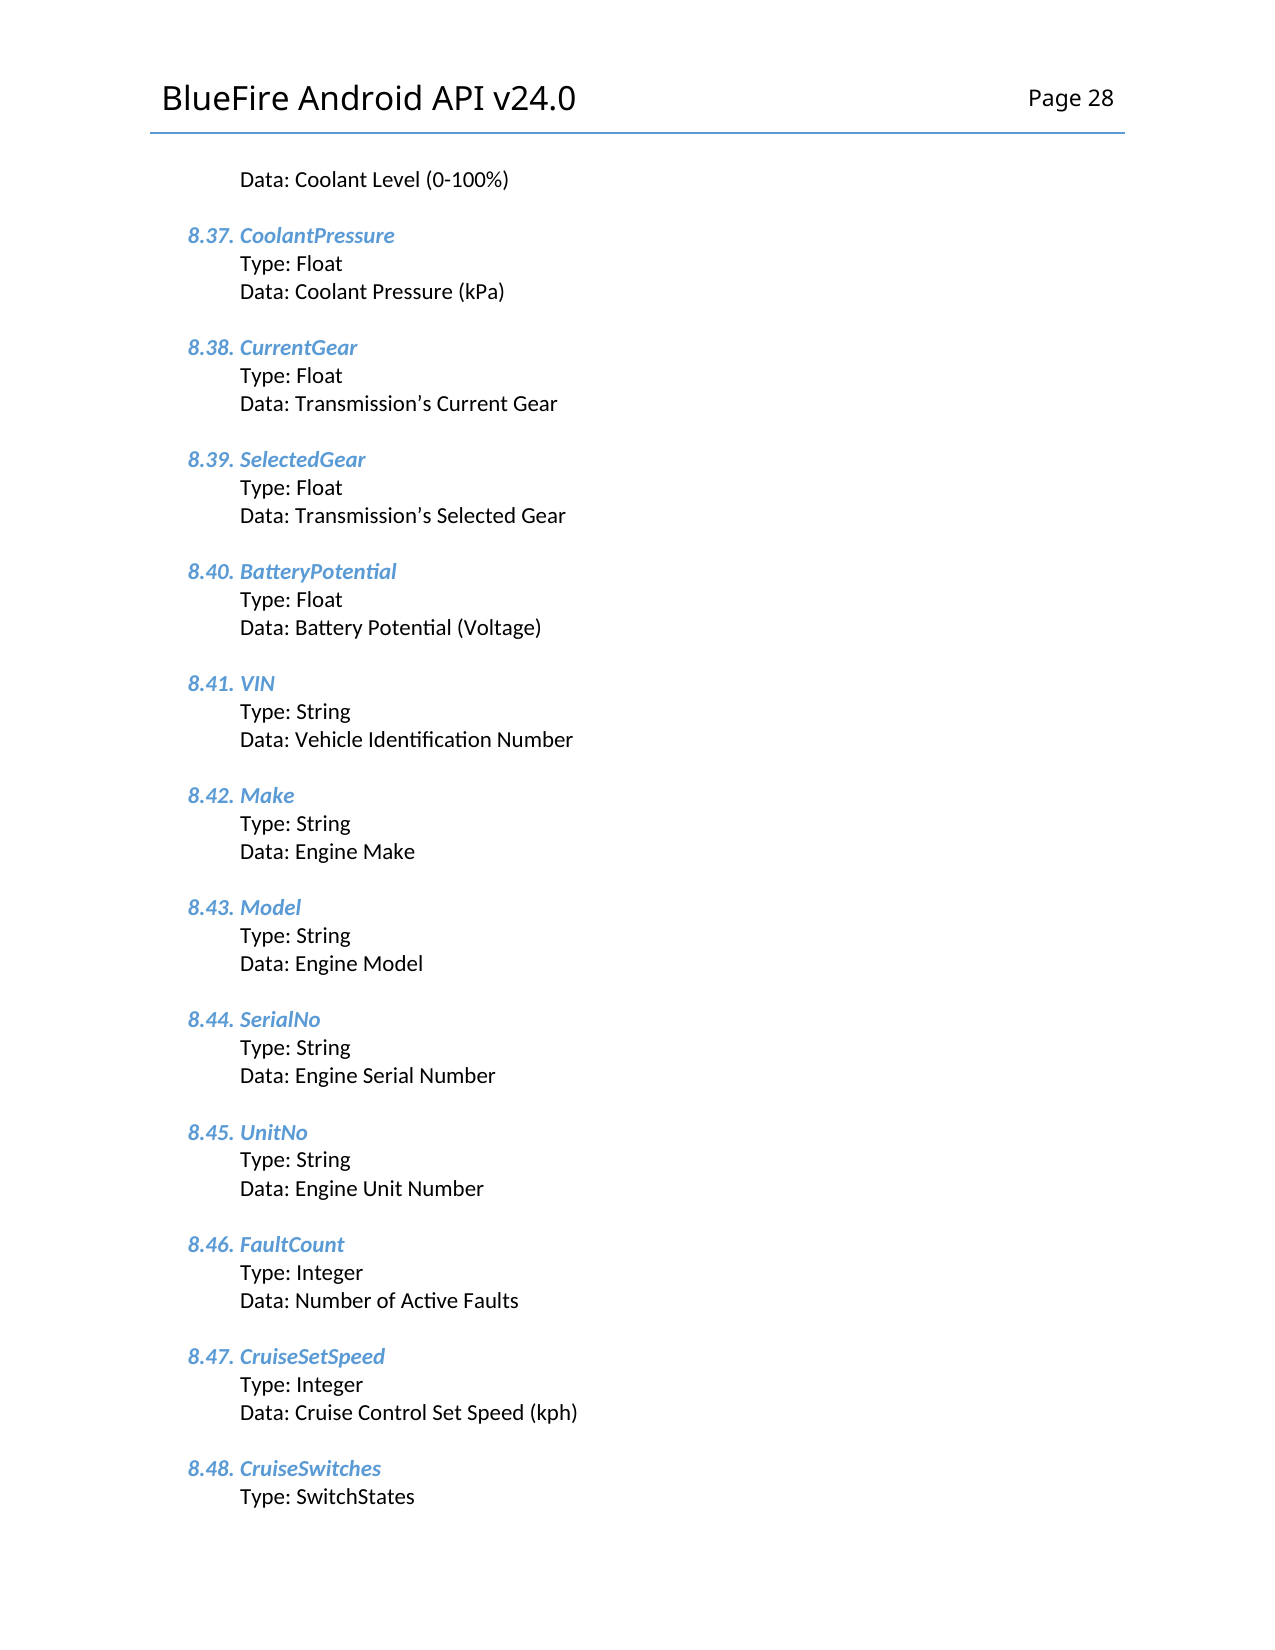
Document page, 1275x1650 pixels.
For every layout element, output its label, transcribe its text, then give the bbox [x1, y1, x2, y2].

list UnitNo [187, 1118, 1125, 1146]
list CruiseSwitches [187, 1454, 1125, 1482]
text Type: String [240, 697, 1125, 725]
text Data: Battery Potential (Voltage) [240, 613, 1125, 641]
text Data: Engine Unit Number [240, 1174, 1125, 1202]
text Type: String [240, 921, 1125, 949]
text Data: Number of Active Faults [240, 1286, 1125, 1314]
text Type: Float [240, 585, 1125, 613]
text Type: String [240, 809, 1125, 837]
text Type: Float [240, 249, 1125, 277]
text Type: Integer [240, 1258, 1125, 1286]
list CurrentGear [187, 333, 1125, 361]
text Type: Integer [240, 1370, 1125, 1398]
list Make [187, 781, 1125, 809]
list FaultCount [187, 1230, 1125, 1258]
text Type: SwitchStates [240, 1482, 1125, 1510]
list Model [187, 893, 1125, 921]
text Data: Cruise Control Set Speed (kph) [240, 1398, 1125, 1426]
list BatteryPotential [187, 557, 1125, 585]
text Type: String [240, 1146, 1125, 1174]
list CruiseSetSpeed [187, 1342, 1125, 1370]
text Data: Coolant Pressure (kPa) [240, 277, 1125, 305]
text Type: Float [240, 473, 1125, 501]
list SerialNo [187, 1006, 1125, 1033]
text Data: Transmission’s Selected Gear [240, 501, 1125, 529]
list CoolantPressure [187, 221, 1125, 249]
text Data: Transmission’s Current Gear [240, 389, 1125, 417]
text Type: String [240, 1033, 1125, 1062]
text Data: Engine Serial Number [240, 1062, 1125, 1089]
text Data: Vehicle Identification Number [240, 725, 1125, 753]
list SelectedGear [187, 445, 1125, 473]
text Data: Coolant Level (0-100%) [240, 165, 1125, 193]
text Type: Float [240, 361, 1125, 389]
text Data: Engine Make [240, 837, 1125, 865]
text Data: Engine Model [240, 949, 1125, 977]
list VIN [187, 669, 1125, 697]
